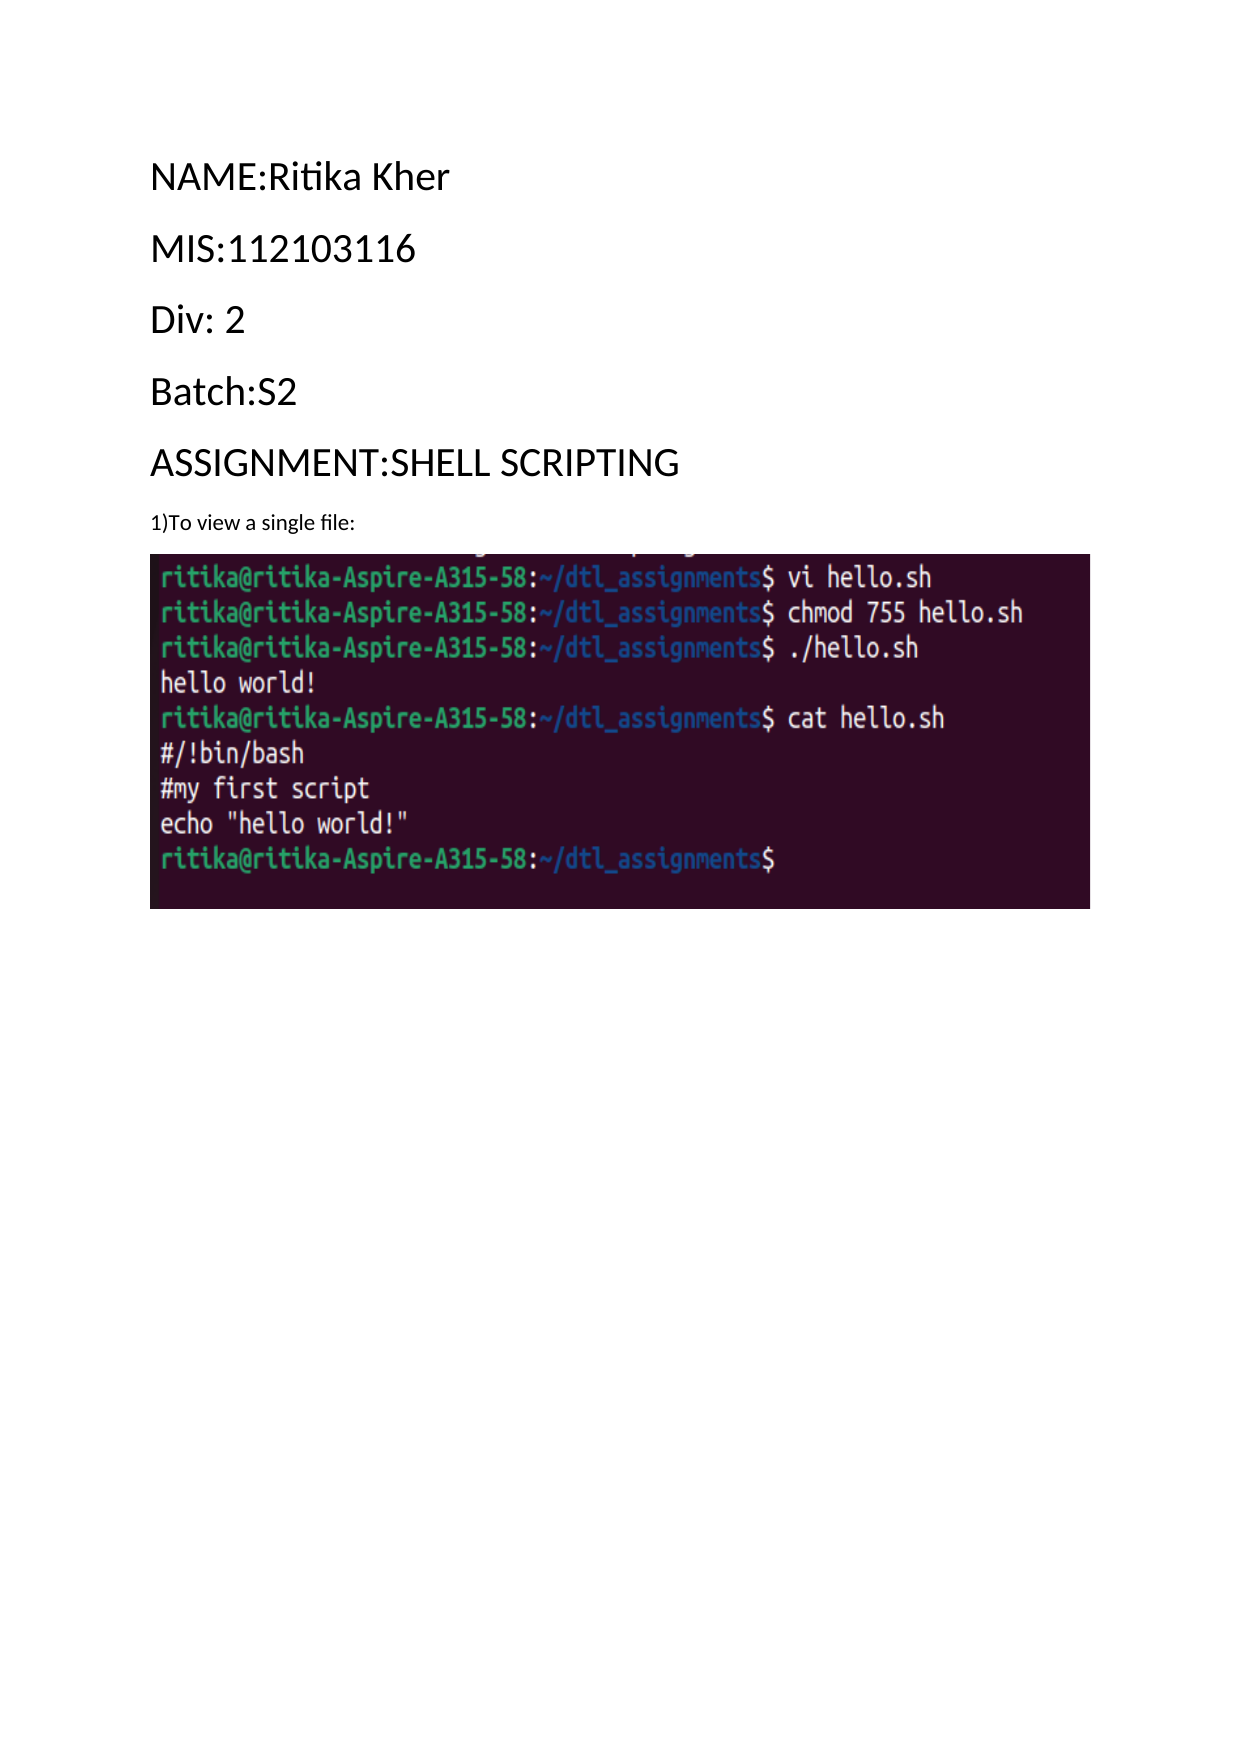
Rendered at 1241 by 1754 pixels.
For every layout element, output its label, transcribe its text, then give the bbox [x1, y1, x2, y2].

text Div: 2 [150, 293, 1090, 344]
picture [150, 554, 1091, 909]
text MIS:112103116 [150, 222, 1090, 272]
text Batch:S2 [150, 365, 1090, 416]
text NAME:Ritika Kher [150, 150, 1090, 201]
text ASSIGNMENT:SHELL SCRIPTING [150, 436, 1090, 487]
text 1)To view a single file: [150, 508, 1090, 536]
